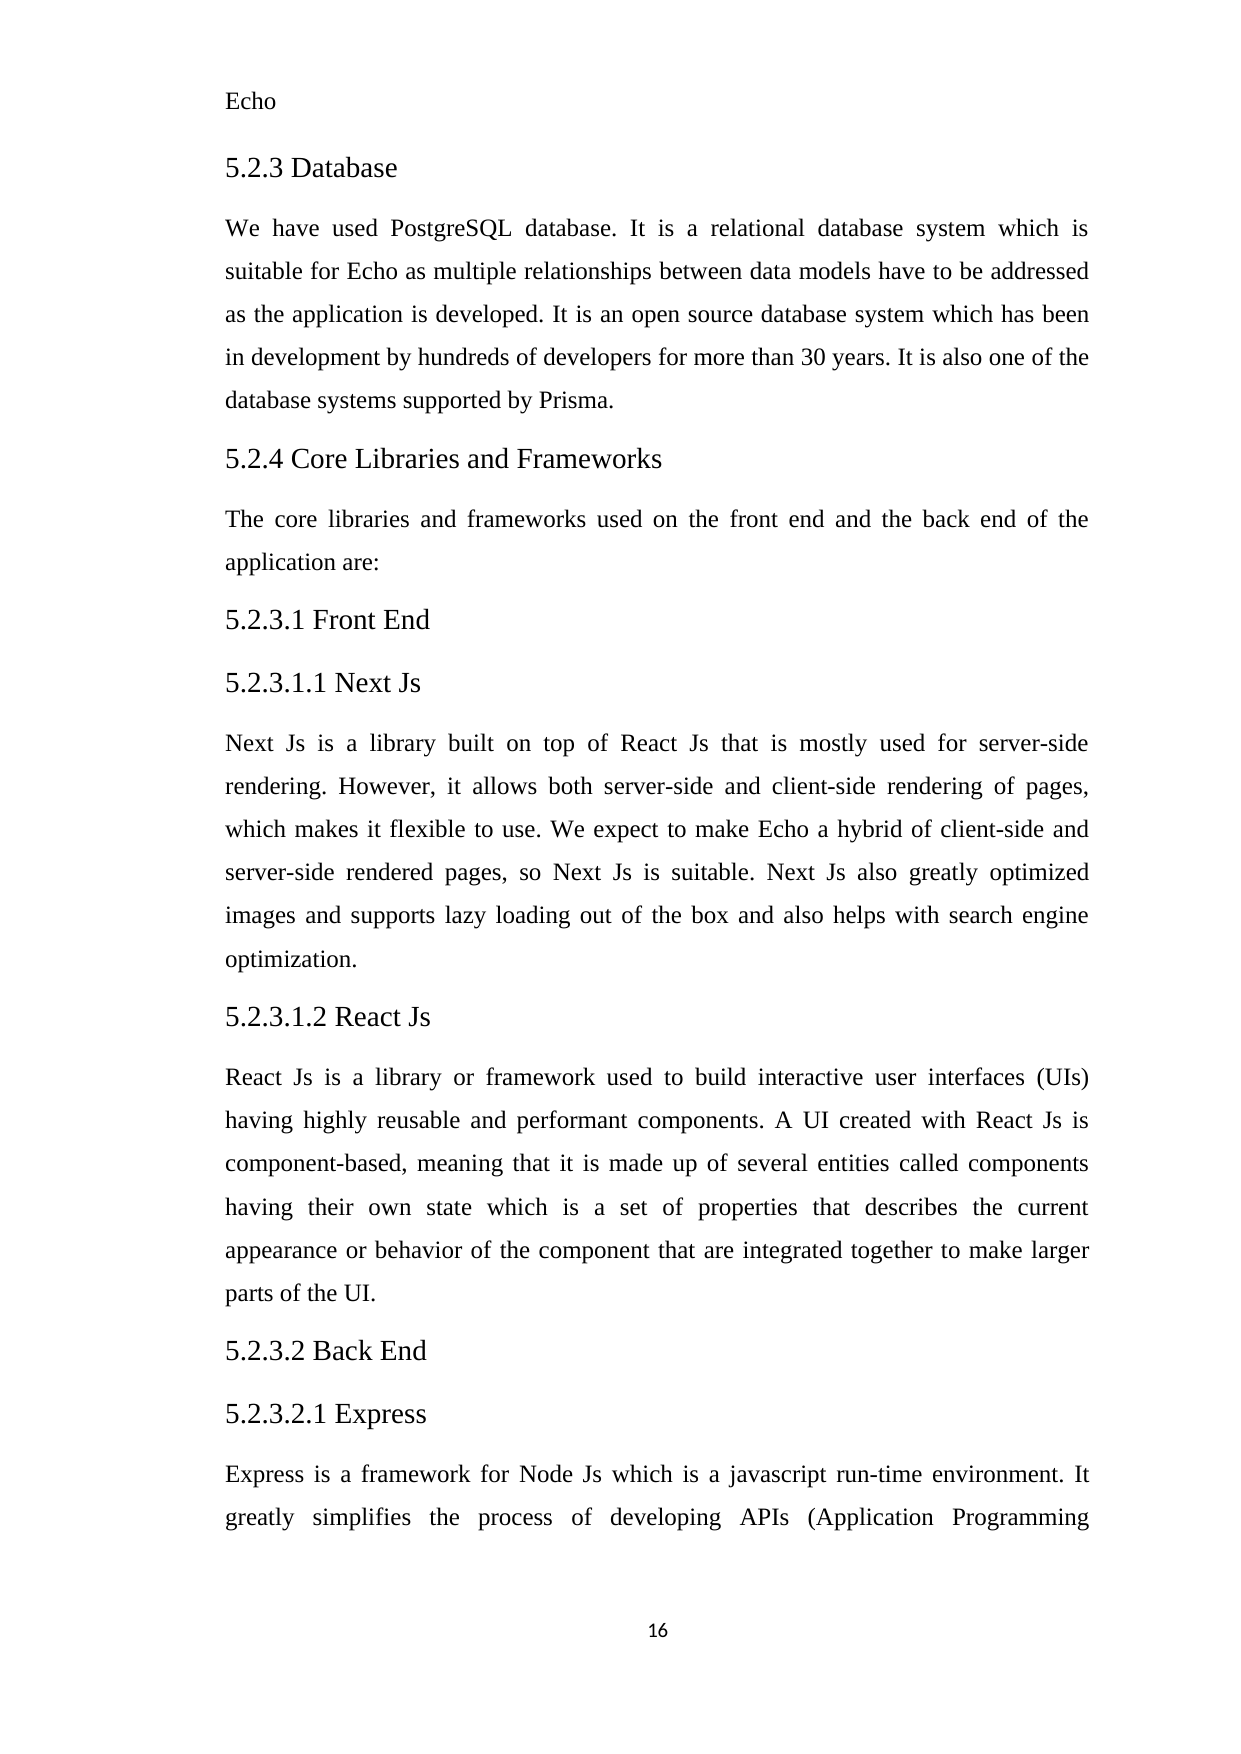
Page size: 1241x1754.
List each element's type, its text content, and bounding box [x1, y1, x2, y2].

subtitle 5.2.4 Core Libraries and Frameworks [225, 441, 1090, 474]
text 5.2.3.1.1 Next Js [225, 665, 1090, 699]
text Next Js is a library built on top of React Js that is mostly used for server-side rendering. However, it allows both server-side and client-side rendering of pages, which makes it flexible to use. We expect to make Echo a hybrid of client-side and server-side rendered pages, so Next Js is suitable. Next Js also greatly optimized images and supports lazy loading out of the box and also helps with search engine optimization. [225, 728, 1090, 972]
subtitle 5.2.3 Database [225, 150, 1090, 183]
text 5.2.3.1.2 React Js [225, 999, 1090, 1033]
text The core libraries and frameworks used on the front end and the back end of the application are: [225, 504, 1090, 576]
text 5.2.3.2.1 Express [225, 1396, 1090, 1430]
text React Js is a library or framework used to build interactive user interfaces (UIs) having highly reusable and performant components. A UI created with React Js is component-based, meaning that it is made up of several entities called components having their own state which is a set of properties that describes the current appearance or behavior of the component that are integrated together to make larger parts of the UI. [225, 1062, 1090, 1307]
text 5.2.3.1 Front End [225, 602, 1090, 636]
text We have used PostgreSQL database. It is a relational database system which is suitable for Echo as multiple relationships between data models have to be addressed as the application is developed. It is an open source database system which has been in development by hundreds of developers for more than 30 years. It is also one of the database systems supported by Prisma. [225, 213, 1090, 414]
text 5.2.3.2 Back End [225, 1333, 1090, 1367]
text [225, 1459, 1090, 1531]
